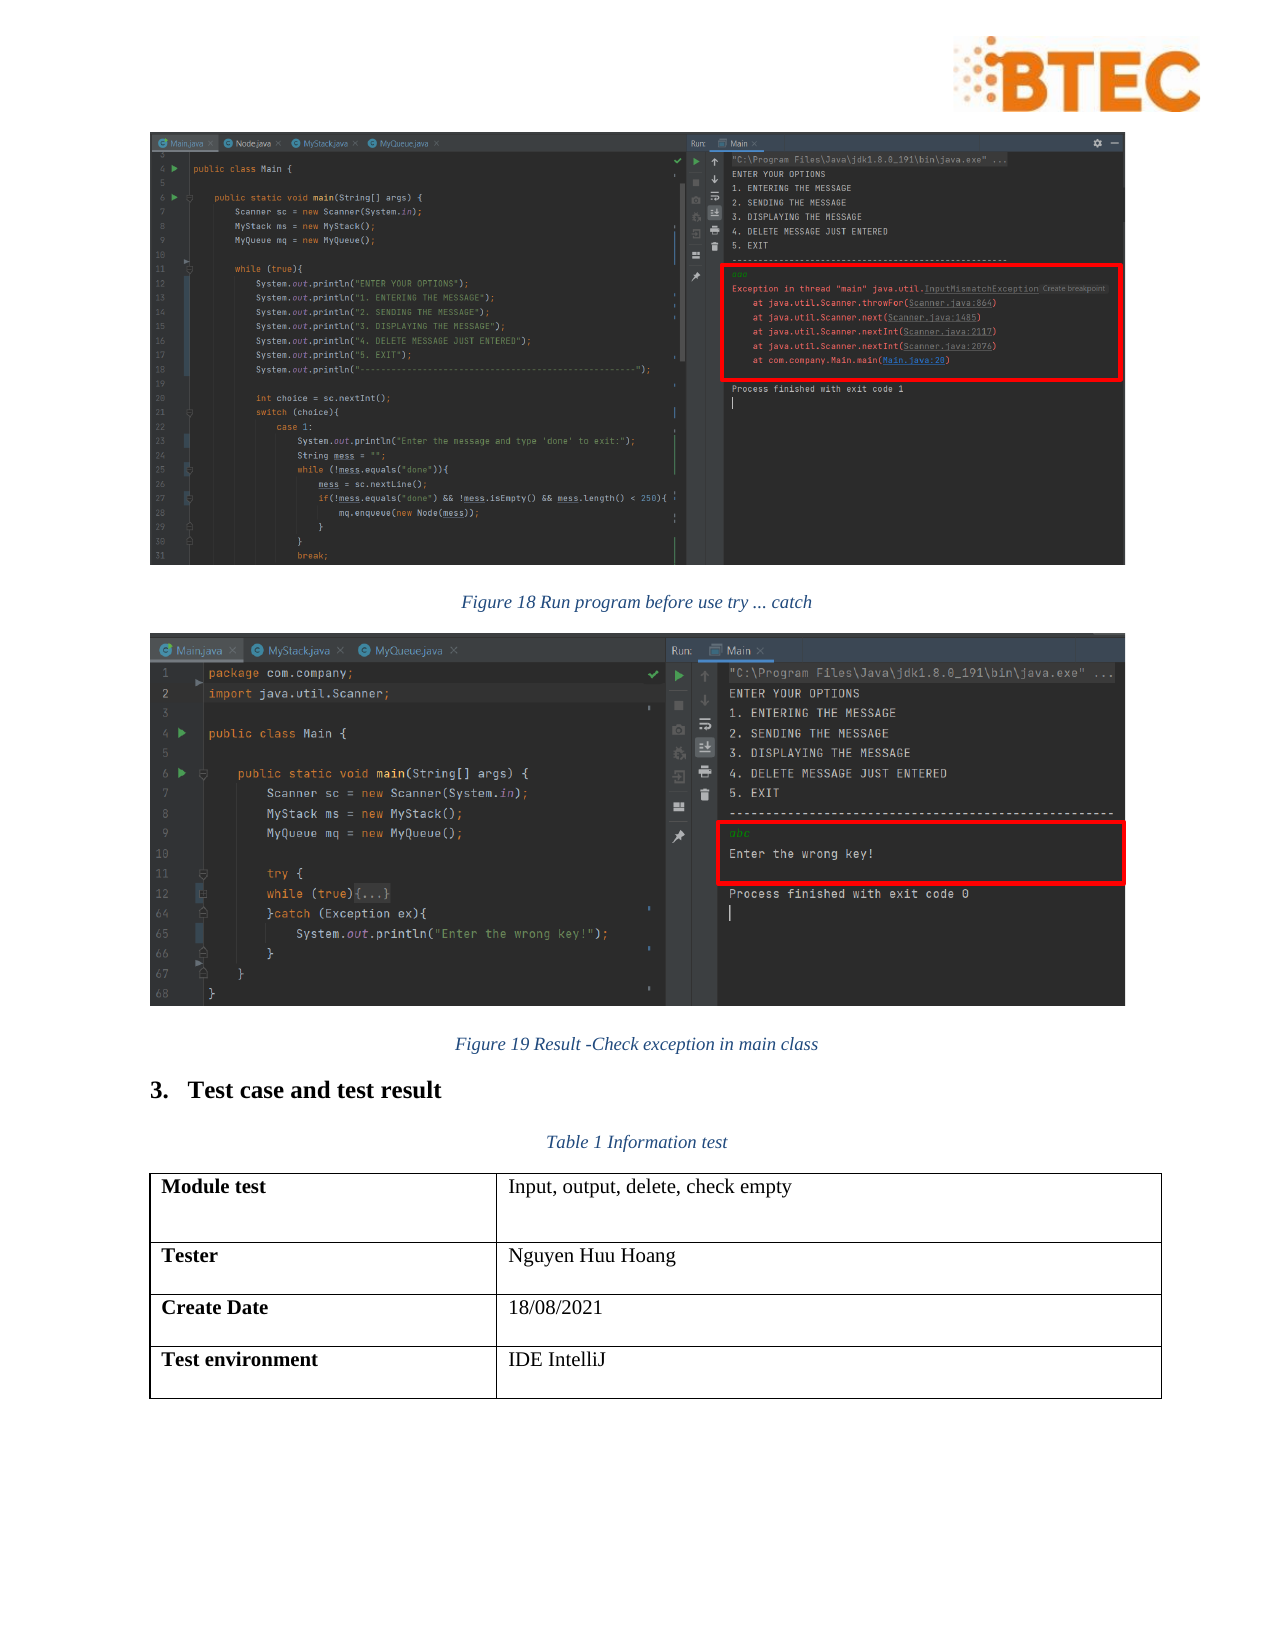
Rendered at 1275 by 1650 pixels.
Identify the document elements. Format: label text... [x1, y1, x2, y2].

table_cell Test environment [151, 1347, 496, 1397]
table_cell IDE IntelliJ [497, 1347, 1161, 1397]
table_cell 18/08/2021 [497, 1295, 1161, 1346]
text Figure 19 Result -Check exception in main class [150, 1033, 1125, 1054]
picture [953, 36, 1200, 112]
picture [150, 132, 1125, 565]
table_cell Tester [151, 1243, 496, 1294]
list Test case and test result [150, 1075, 1125, 1104]
table_header Input, output, delete, check empty [497, 1174, 1161, 1242]
text Table 1 Information test [150, 1131, 1125, 1152]
picture [150, 633, 1125, 1006]
table_header Module test [151, 1174, 496, 1242]
table_cell Create Date [151, 1295, 496, 1346]
text Figure 18 Run program before use try ... catch [150, 591, 1125, 613]
picture [720, 824, 1122, 881]
table_cell Nguyen Huu Hoang [497, 1243, 1161, 1294]
